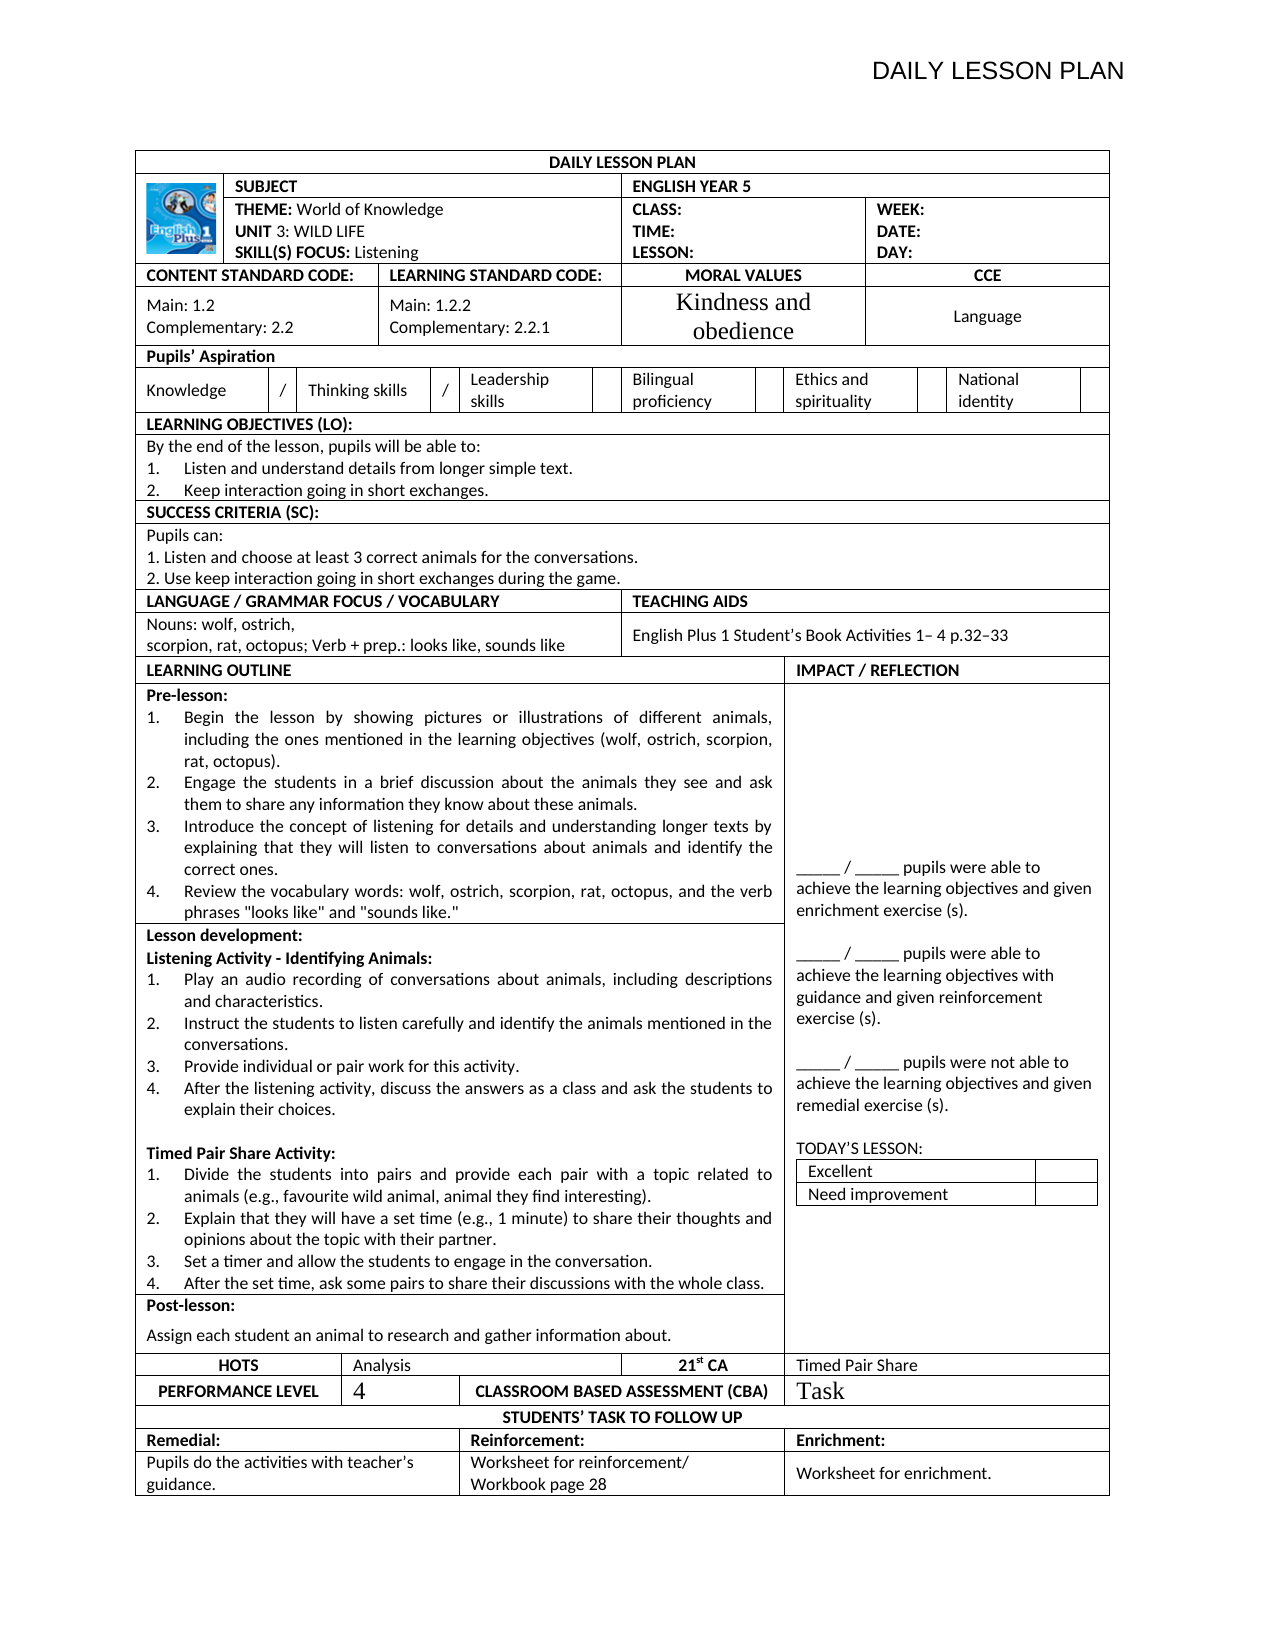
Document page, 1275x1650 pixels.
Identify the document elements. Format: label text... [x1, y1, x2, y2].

table_cell Post-lesson: [136, 1295, 784, 1316]
table_cell SUCCESS CRITERIA (SC): [136, 501, 1109, 523]
table_cell Assign each student an animal to research and gather information about. [136, 1316, 784, 1353]
table_cell Pupils can: 1. Listen and choose at least 3 correct animals for the conversations. 2. Use keep interaction going in short exchanges during the game. [136, 524, 1109, 589]
table_cell CLASS: TIME: LESSON: [622, 198, 865, 263]
table_cell CONTENT STANDARD CODE: [136, 264, 378, 286]
table_cell Knowledge [136, 368, 268, 412]
table_cell Ethics and spirituality [784, 368, 917, 412]
table_cell WEEK: DATE: DAY: [866, 198, 1109, 263]
table_cell By the end of the lesson, pupils will be able to: Listen and understand details from longer simple text. Keep interaction going in short exchanges. [136, 435, 1109, 500]
table_cell TEACHING AIDS [622, 590, 1109, 612]
table_cell Pupils do the activities with teacher’s guidance. [136, 1452, 459, 1495]
picture [151, 183, 168, 192]
table_cell LEARNING STANDARD CODE: [379, 264, 621, 286]
table_cell Begin the lesson by showing pictures or illustrations of different animals, including the ones mentioned in the learning objectives (wolf, ostrich, scorpion, rat, octopus). Engage the students in a brief discussion about the animals they see and ask them to share any information they know about these animals. Introduce the concept of listening for details and understanding longer texts by explaining that they will listen to conversations about animals and identify the correct ones. Review the vocabulary words: wolf, ostrich, scorpion, rat, octopus, and the verb phrases "looks like" and "sounds like." [136, 705, 784, 923]
table_cell Reinforcement: [460, 1429, 784, 1451]
table_cell 21st CA [622, 1354, 784, 1375]
table_cell [136, 174, 223, 263]
table_cell LEARNING OBJECTIVES (LO): [136, 413, 1109, 434]
table_cell [866, 287, 1109, 344]
table_cell / [431, 368, 459, 412]
table_cell Pupils’ Aspiration [136, 346, 1109, 367]
table_cell Worksheet for reinforcement/ Workbook page 28 [460, 1452, 784, 1495]
table_cell Lesson development: [136, 924, 784, 946]
table_cell / [269, 368, 296, 412]
table_cell IMPACT / REFLECTION [785, 657, 1109, 683]
table_cell Leadership skills [460, 368, 592, 412]
table_cell [593, 368, 621, 412]
table_cell THEME: UNIT SKILL(S) FOCUS: [224, 198, 621, 263]
table_cell CCE [866, 264, 1109, 286]
table_cell Nouns: wolf, ostrich, scorpion, rat, octopus; Verb + prep.: looks like, sounds like [136, 613, 621, 656]
table_cell [1081, 368, 1109, 412]
picture [200, 186, 217, 215]
table_cell PERFORMANCE LEVEL [136, 1376, 341, 1405]
table_cell _____ / _____ pupils were able to achieve the learning objectives and given enrichment exercise (s). _____ / _____ pupils were able to achieve the learning objectives with guidance and given reinforcement exercise (s). _____ / _____ pupils were not able to achieve the learning objectives and given remedial exercise (s). TODAY’S LESSON: [785, 684, 1109, 1353]
table_cell LANGUAGE / GRAMMAR FOCUS / VOCABULARY [136, 590, 621, 612]
table_cell [342, 1354, 621, 1375]
table_cell SUBJECT [224, 174, 621, 197]
table_cell English Plus 1 Student’s Book Activities 1– 4 p.32–33 [622, 613, 1109, 656]
table_cell Bilingual proficiency [622, 368, 755, 412]
table_cell Listening Activity - Identifying Animals: Play an audio recording of conversations about animals, including descriptions and characteristics. Instruct the students to listen carefully and identify the animals mentioned in the conversations. Provide individual or pair work for this activity. After the listening activity, discuss the answers as a class and ask the students to explain their choices. Timed Pair Share Activity: Divide the students into pairs and provide each pair with a topic related to animals (e.g., favourite wild animal, animal they find interesting). Explain that they will have a set time (e.g., 1 minute) to share their thoughts and opinions about the topic with their partner. Set a timer and allow the students to engage in the conversation. After the set time, ask some pairs to share their discussions with the whole class. [136, 946, 784, 1293]
table_cell Timed Pair Share [785, 1354, 1109, 1375]
table_cell STUDENTS’ TASK TO FOLLOW UP [136, 1406, 1109, 1428]
table_cell Worksheet for enrichment. [785, 1452, 1109, 1495]
table_cell Pre-lesson: [136, 684, 784, 705]
table_header DAILY LESSON PLAN [136, 151, 1109, 173]
table_cell Thinking skills [297, 368, 430, 412]
picture [156, 208, 164, 215]
table_cell Main: 1.2 Complementary: 2.2 [136, 287, 378, 344]
table_cell HOTS [136, 1354, 341, 1375]
table_cell CLASSROOM BASED ASSESSMENT (CBA) [460, 1376, 784, 1405]
table_cell ENGLISH YEAR 5 [622, 174, 1109, 197]
table_cell LEARNING OUTLINE [136, 657, 784, 683]
table_cell MORAL VALUES [622, 264, 865, 286]
table_cell Remedial: [136, 1429, 459, 1451]
table_cell Enrichment: [785, 1429, 1109, 1451]
table_cell [756, 368, 783, 412]
table_cell [918, 368, 946, 412]
table_cell National identity [947, 368, 1080, 412]
table_cell Main: 1.2.2 Complementary: 2.2.1 [379, 287, 621, 344]
picture [146, 189, 217, 254]
